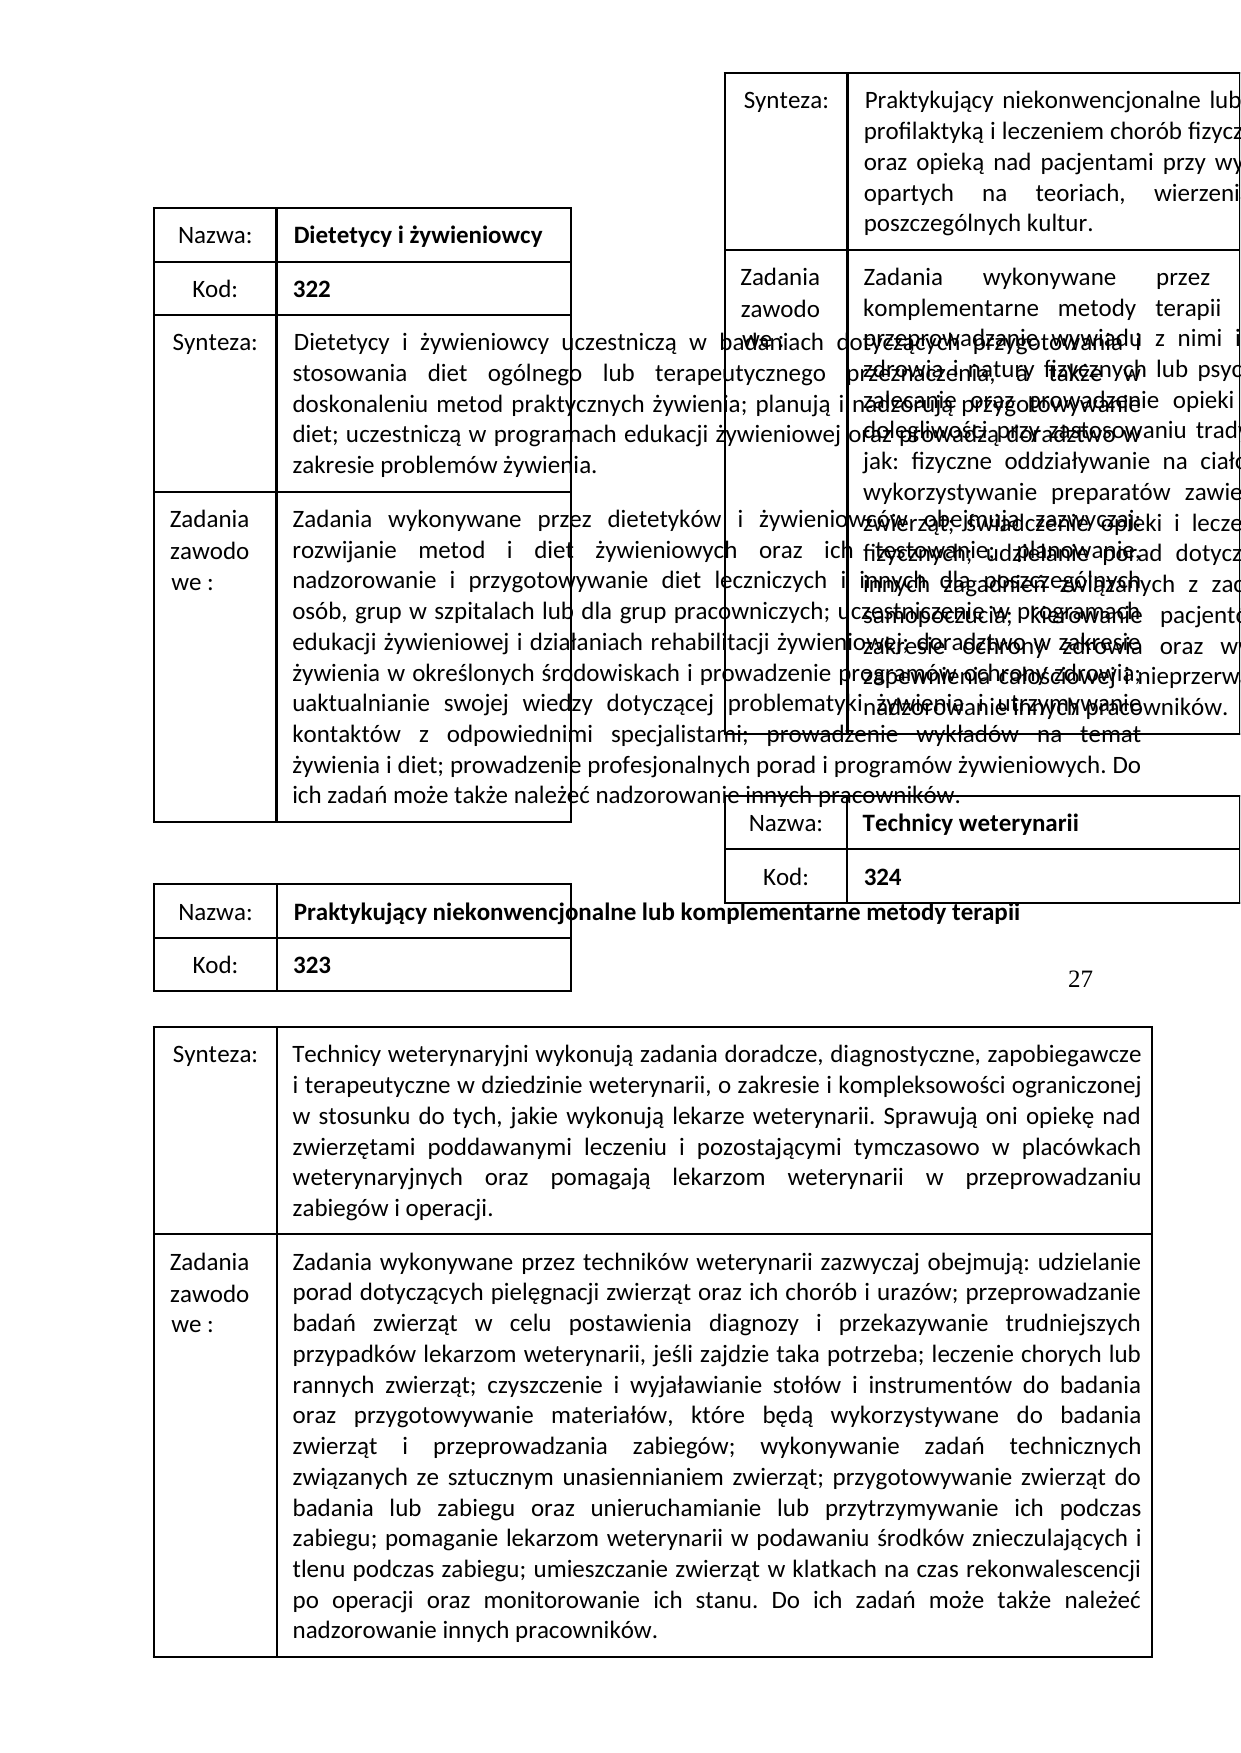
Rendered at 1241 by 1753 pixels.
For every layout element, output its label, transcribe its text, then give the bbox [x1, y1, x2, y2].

table_cell Dietetycy i żywieniowcy uczestniczą w badaniach dotyczących przygotowania i stosowania diet ogólnego lub terapeutycznego przeznaczenia, a także w doskonaleniu metod praktycznych żywienia; planują i nadzorują przygotowywanie diet; uczestniczą w programach edukacji żywieniowej oraz prowadzą doradztwo w zakresie problemów żywienia. [278, 316, 570, 491]
table_header Technicy weterynaryjni wykonują zadania doradcze, diagnostyczne, zapobiegawcze i terapeutyczne w dziedzinie weterynarii, o zakresie i kompleksowości ograniczonej w stosunku do tych, jakie wykonują lekarze weterynarii. Sprawują oni opiekę nad zwierzętami poddawanymi leczeniu i pozostającymi tymczasowo w placówkach weterynaryjnych oraz pomagają lekarzom weterynarii w przeprowadzaniu zabiegów i operacji. [278, 1028, 1151, 1233]
table_header Technicy weterynarii [848, 797, 1239, 848]
table_cell Zadania wykonywane przez praktykujących niekonwencjonalne lub komplementarne metody terapii obejmują zazwyczaj: badanie pacjentów i przeprowadzanie wywiadu z nimi i ich rodzinami w celu określenia stanu ich zdrowia i natury fizycznych lub psychicznych zaburzeń, bądź innych dolegliwości; zalecanie oraz prowadzenie opieki i leczenia w przypadku chorób lub innych dolegliwości przy zastosowaniu tradycyjnych technik i środków leczniczych takich jak: fizyczne oddziaływanie na ciało i ćwiczenia fizyczne, upuszczanie krwi lub wykorzystywanie preparatów zawierających ekstrakty z ziół, roślin, owadów i zwierząt; świadczenie opieki i leczenie metodami niekonwencjonalnymi urazów fizycznych; udzielanie porad dotyczących zdrowia, diety, higieny, trybu życia i innych zagadnień związanych z zachowaniem lub poprawą zdrowia i dobrego samopoczucia; kierowanie pacjentów do innych specjalistów działających w zakresie ochrony zdrowia oraz wymienianie się z nimi informacjami celem zapewnienia całościowej i nieprzerwanej opieki. Do ich zadań może także należeć nadzorowanie innych pracowników. [849, 251, 1239, 732]
table_cell Zadania wykonywane przez dietetyków i żywieniowców obejmują zazwyczaj: rozwijanie metod i diet żywieniowych oraz ich testowanie; planowanie, nadzorowanie i przygotowywanie diet leczniczych i innych dla poszczególnych osób, grup w szpitalach lub dla grup pracowniczych; uczestniczenie w programach edukacji żywieniowej i działaniach rehabilitacji żywieniowej; doradztwo w zakresie żywienia w określonych środowiskach i prowadzenie programów ochrony zdrowia; uaktualnianie swojej wiedzy dotyczącej problematyki żywienia i utrzymywanie kontaktów z odpowiednimi specjalistami; prowadzenie wykładów na temat żywienia i diet; prowadzenie profesjonalnych porad i programów żywieniowych. Do ich zadań może także należeć nadzorowanie innych pracowników. [278, 493, 570, 821]
table_cell Synteza: [155, 316, 275, 491]
table_header Dietetycy i żywieniowcy [278, 209, 570, 261]
table_header Synteza: [155, 1028, 276, 1233]
text 27 [571, 964, 1093, 993]
table_header Praktykujący niekonwencjonalne lub komplementarne metody terapii [278, 885, 570, 937]
table_cell 322 [278, 263, 570, 314]
table_cell Synteza: [726, 74, 846, 248]
table_cell Kod: [155, 263, 275, 314]
table_header Nazwa: [726, 797, 846, 848]
table_cell 324 [848, 850, 1239, 902]
table_cell Praktykujący niekonwencjonalne lub komplementarne metody terapii zajmują się profilaktyką i leczeniem chorób fizycznych i psychicznych, zaburzeń i urazów u ludzi oraz opieką nad pacjentami przy wykorzystaniu terapii ziołowych i innych terapii opartych na teoriach, wierzeniach i doświadczeniach właściwych dla poszczególnych kultur. [849, 74, 1239, 248]
table_header Nazwa: [155, 209, 275, 261]
table_cell Kod: [155, 939, 276, 990]
table_cell 323 [278, 939, 570, 990]
table_cell Kod: [726, 850, 846, 902]
table_cell Zadania zawodowe : [155, 1235, 276, 1656]
table_cell Zadania zawodowe : [155, 493, 275, 821]
table_cell Zadania zawodowe : [726, 251, 846, 732]
table_cell Zadania wykonywane przez techników weterynarii zazwyczaj obejmują: udzielanie porad dotyczących pielęgnacji zwierząt oraz ich chorób i urazów; przeprowadzanie badań zwierząt w celu postawienia diagnozy i przekazywanie trudniejszych przypadków lekarzom weterynarii, jeśli zajdzie taka potrzeba; leczenie chorych lub rannych zwierząt; czyszczenie i wyjaławianie stołów i instrumentów do badania oraz przygotowywanie materiałów, które będą wykorzystywane do badania zwierząt i przeprowadzania zabiegów; wykonywanie zadań technicznych związanych ze sztucznym unasiennianiem zwierząt; przygotowywanie zwierząt do badania lub zabiegu oraz unieruchamianie lub przytrzymywanie ich podczas zabiegu; pomaganie lekarzom weterynarii w podawaniu środków znieczulających i tlenu podczas zabiegu; umieszczanie zwierząt w klatkach na czas rekonwalescencji po operacji oraz monitorowanie ich stanu. Do ich zadań może także należeć nadzorowanie innych pracowników. [278, 1235, 1151, 1656]
table_header Nazwa: [155, 885, 276, 937]
